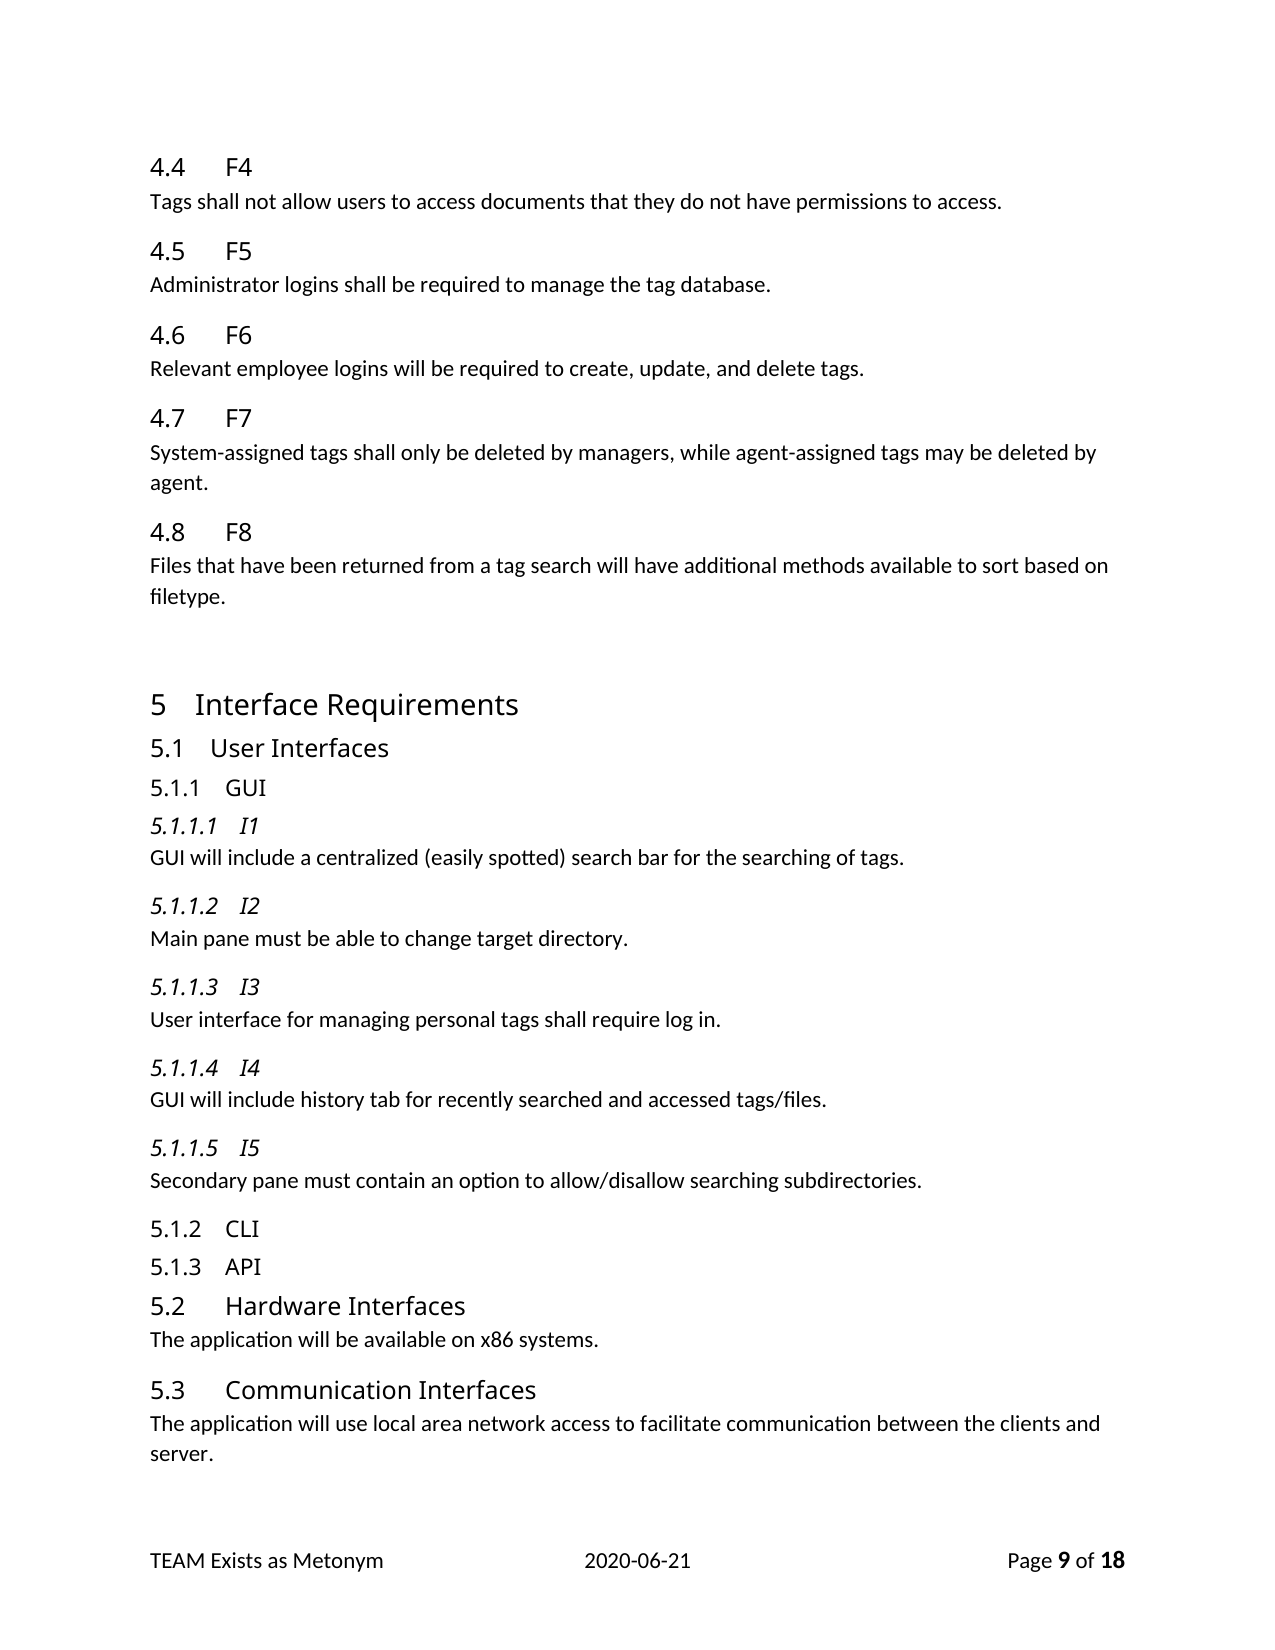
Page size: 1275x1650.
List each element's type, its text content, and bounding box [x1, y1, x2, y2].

subtitle I4 [150, 1052, 1125, 1083]
text Files that have been returned from a tag search will have additional methods available to sort based on filetype. [150, 552, 1125, 610]
text System-assigned tags shall only be deleted by managers, while agent-assigned tags may be deleted by agent. [150, 438, 1125, 496]
subtitle User Interfaces [150, 731, 1125, 765]
subtitle Communication Interfaces [150, 1372, 1125, 1406]
text The application will use local area network access to facilitate communication between the clients and server. [150, 1409, 1125, 1467]
text Secondary pane must contain an option to allow/disallow searching subdirectories. [150, 1166, 1125, 1194]
text Administrator logins shall be required to manage the tag database. [150, 270, 1125, 298]
text Main pane must be able to change target directory. [150, 924, 1125, 952]
subtitle I2 [150, 890, 1125, 922]
subtitle I3 [150, 971, 1125, 1002]
text Tags shall not allow users to access documents that they do not have permissions to access. [150, 187, 1125, 215]
text User interface for managing personal tags shall require log in. [150, 1005, 1125, 1033]
subtitle F4 [150, 150, 1125, 184]
text GUI will include a centralized (easily spotted) search bar for the searching of tags. [150, 843, 1125, 871]
subtitle API [150, 1251, 1125, 1282]
subtitle CLI [150, 1213, 1125, 1244]
subtitle Hardware Interfaces [150, 1289, 1125, 1323]
text Relevant employee logins will be required to create, update, and delete tags. [150, 354, 1125, 382]
text The application will be available on x86 systems. [150, 1325, 1125, 1353]
text GUI will include history tab for recently searched and accessed tags/files. [150, 1085, 1125, 1113]
subtitle GUI [150, 772, 1125, 803]
subtitle Interface Requirements [150, 684, 1125, 723]
subtitle F8 [150, 515, 1125, 549]
subtitle F5 [150, 234, 1125, 268]
subtitle I1 [150, 810, 1125, 841]
subtitle F7 [150, 401, 1125, 435]
subtitle I5 [150, 1132, 1125, 1163]
subtitle F6 [150, 317, 1125, 351]
